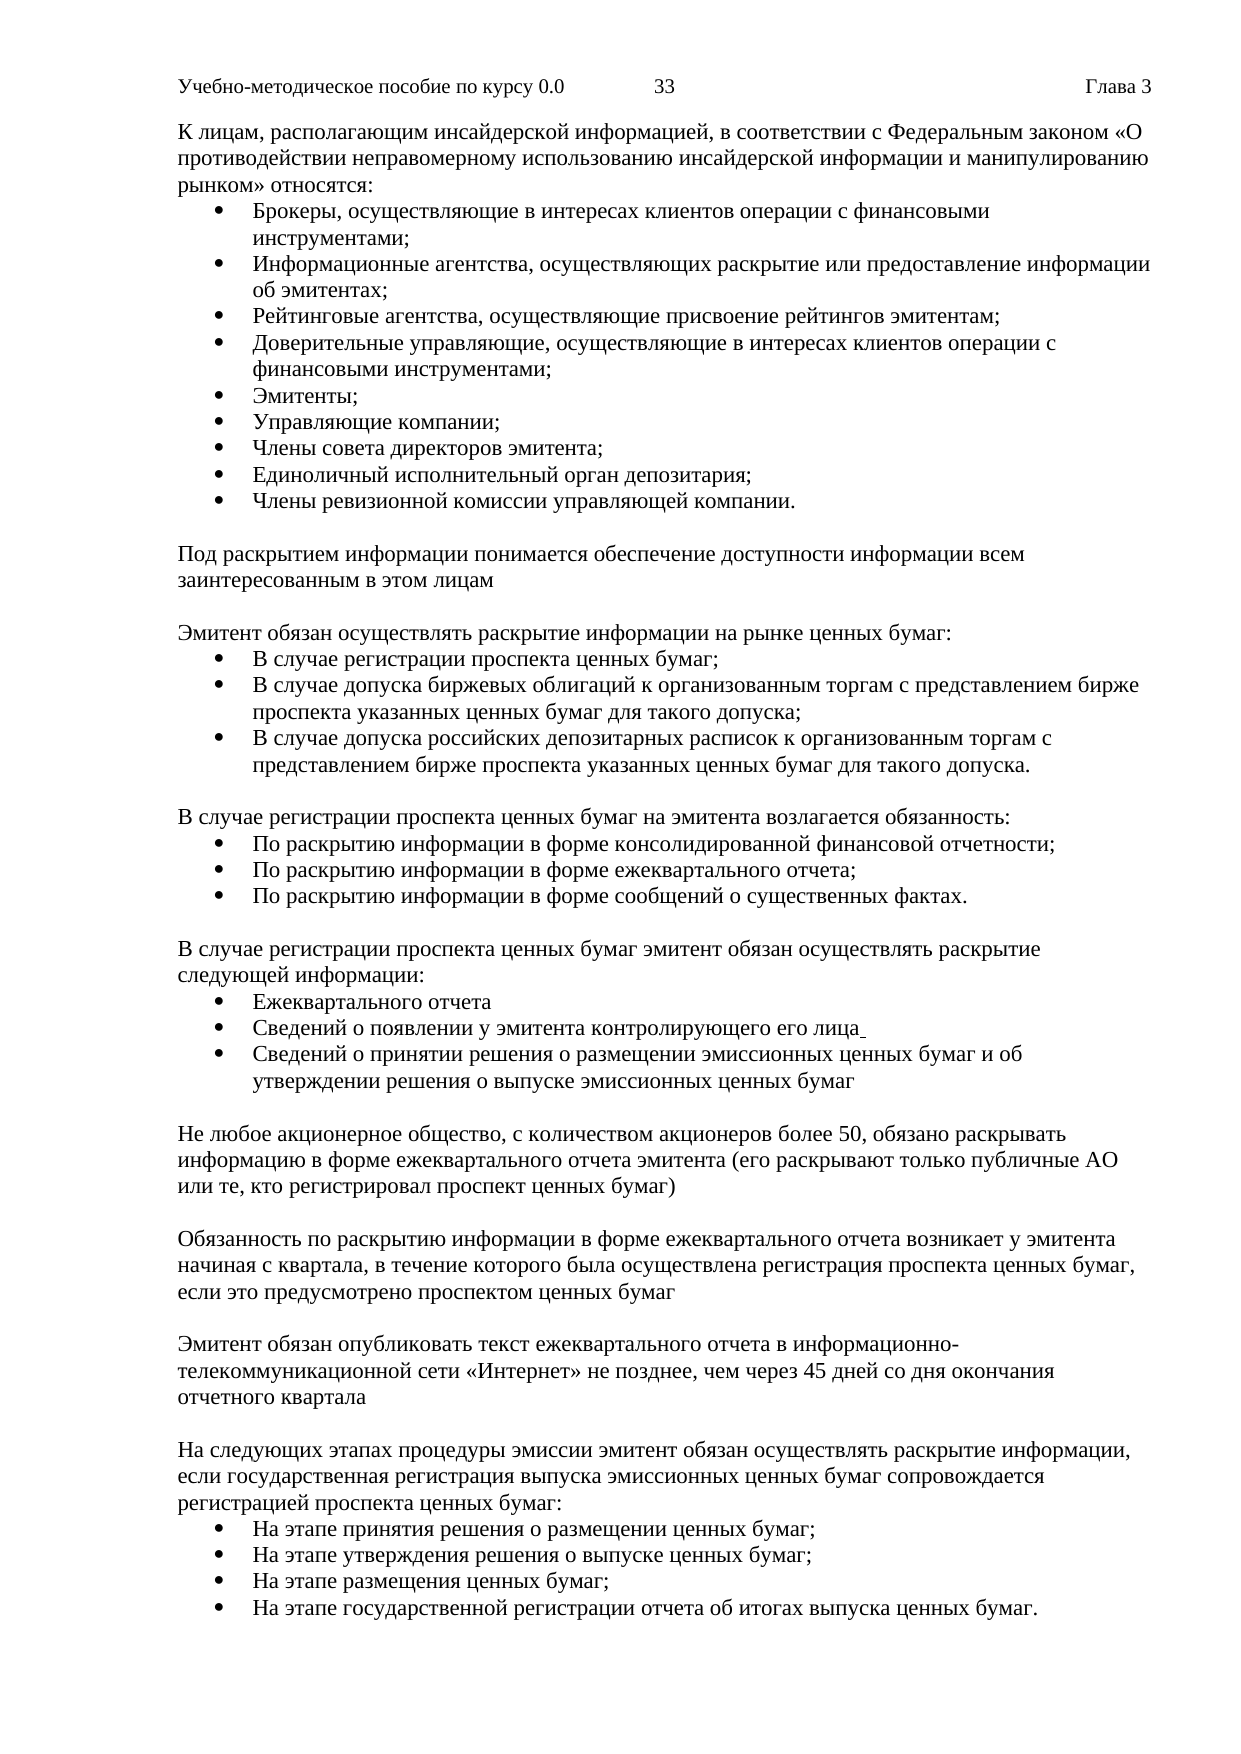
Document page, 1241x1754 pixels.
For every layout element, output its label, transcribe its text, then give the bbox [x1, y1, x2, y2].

list Ежеквартального отчета [215, 988, 1152, 1014]
text В случае регистрации проспекта ценных бумаг эмитент обязан осуществлять раскрытие следующей информации: [177, 935, 1152, 988]
list На этапе принятия решения о размещении ценных бумаг; [215, 1515, 1152, 1541]
text Эмитент обязан осуществлять раскрытие информации на рынке ценных бумаг: [177, 619, 1152, 645]
list На этапе утверждения решения о выпуске ценных бумаг; [215, 1541, 1152, 1568]
text На следующих этапах процедуры эмиссии эмитент обязан осуществлять раскрытие информации, если государственная регистрация выпуска эмиссионных ценных бумаг сопровождается регистрацией проспекта ценных бумаг: [177, 1436, 1152, 1515]
list Информационные агентства, осуществляющих раскрытие или предоставление информации об эмитентах; [215, 250, 1152, 303]
list Сведений о появлении у эмитента контролирующего его лица [215, 1014, 1152, 1041]
list По раскрытию информации в форме ежеквартального отчета; [215, 856, 1152, 882]
text Под раскрытием информации понимается обеспечение доступности информации всем заинтересованным в этом лицам [177, 540, 1152, 592]
list В случае допуска биржевых облигаций к организованным торгам с представлением бирже проспекта указанных ценных бумаг для такого допуска; [215, 672, 1152, 724]
text К лицам, располагающим инсайдерской информацией, в соответствии с Федеральным законом «О противодействии неправомерному использованию инсайдерской информации и манипулированию рынком» относятся: [177, 118, 1152, 197]
list Члены совета директоров эмитента; [215, 434, 1152, 461]
list Сведений о принятии решения о размещении эмиссионных ценных бумаг и об утверждении решения о выпуске эмиссионных ценных бумаг [215, 1041, 1152, 1093]
text Обязанность по раскрытию информации в форме ежеквартального отчета возникает у эмитента начиная с квартала, в течение которого была осуществлена регистрация проспекта ценных бумаг, если это предусмотрено проспектом ценных бумаг [177, 1225, 1152, 1304]
list По раскрытию информации в форме сообщений о существенных фактах. [215, 882, 1152, 909]
list На этапе размещения ценных бумаг; [215, 1568, 1152, 1594]
list В случае допуска российских депозитарных расписок к организованным торгам с представлением бирже проспекта указанных ценных бумаг для такого допуска. [215, 724, 1152, 777]
list Эмитенты; [215, 382, 1152, 408]
list По раскрытию информации в форме консолидированной финансовой отчетности; [215, 830, 1152, 856]
list В случае регистрации проспекта ценных бумаг; [215, 645, 1152, 672]
list Члены ревизионной комиссии управляющей компании. [215, 487, 1152, 513]
list Рейтинговые агентства, осуществляющие присвоение рейтингов эмитентам; [215, 303, 1152, 329]
list Доверительные управляющие, осуществляющие в интересах клиентов операции с финансовыми инструментами; [215, 329, 1152, 382]
list Управляющие компании; [215, 408, 1152, 434]
list Единоличный исполнительный орган депозитария; [215, 461, 1152, 487]
text Не любое акционерное общество, с количеством акционеров более 50, обязано раскрывать информацию в форме ежеквартального отчета эмитента (его раскрывают только публичные АО или те, кто регистрировал проспект ценных бумаг) [177, 1119, 1152, 1199]
list На этапе государственной регистрации отчета об итогах выпуска ценных бумаг. [215, 1594, 1152, 1620]
list Брокеры, осуществляющие в интересах клиентов операции с финансовыми инструментами; [215, 197, 1152, 250]
text В случае регистрации проспекта ценных бумаг на эмитента возлагается обязанность: [177, 803, 1152, 830]
text Эмитент обязан опубликовать текст ежеквартального отчета в информационно-телекоммуникационной сети «Интернет» не позднее, чем через 45 дней со дня окончания отчетного квартала [177, 1330, 1152, 1409]
